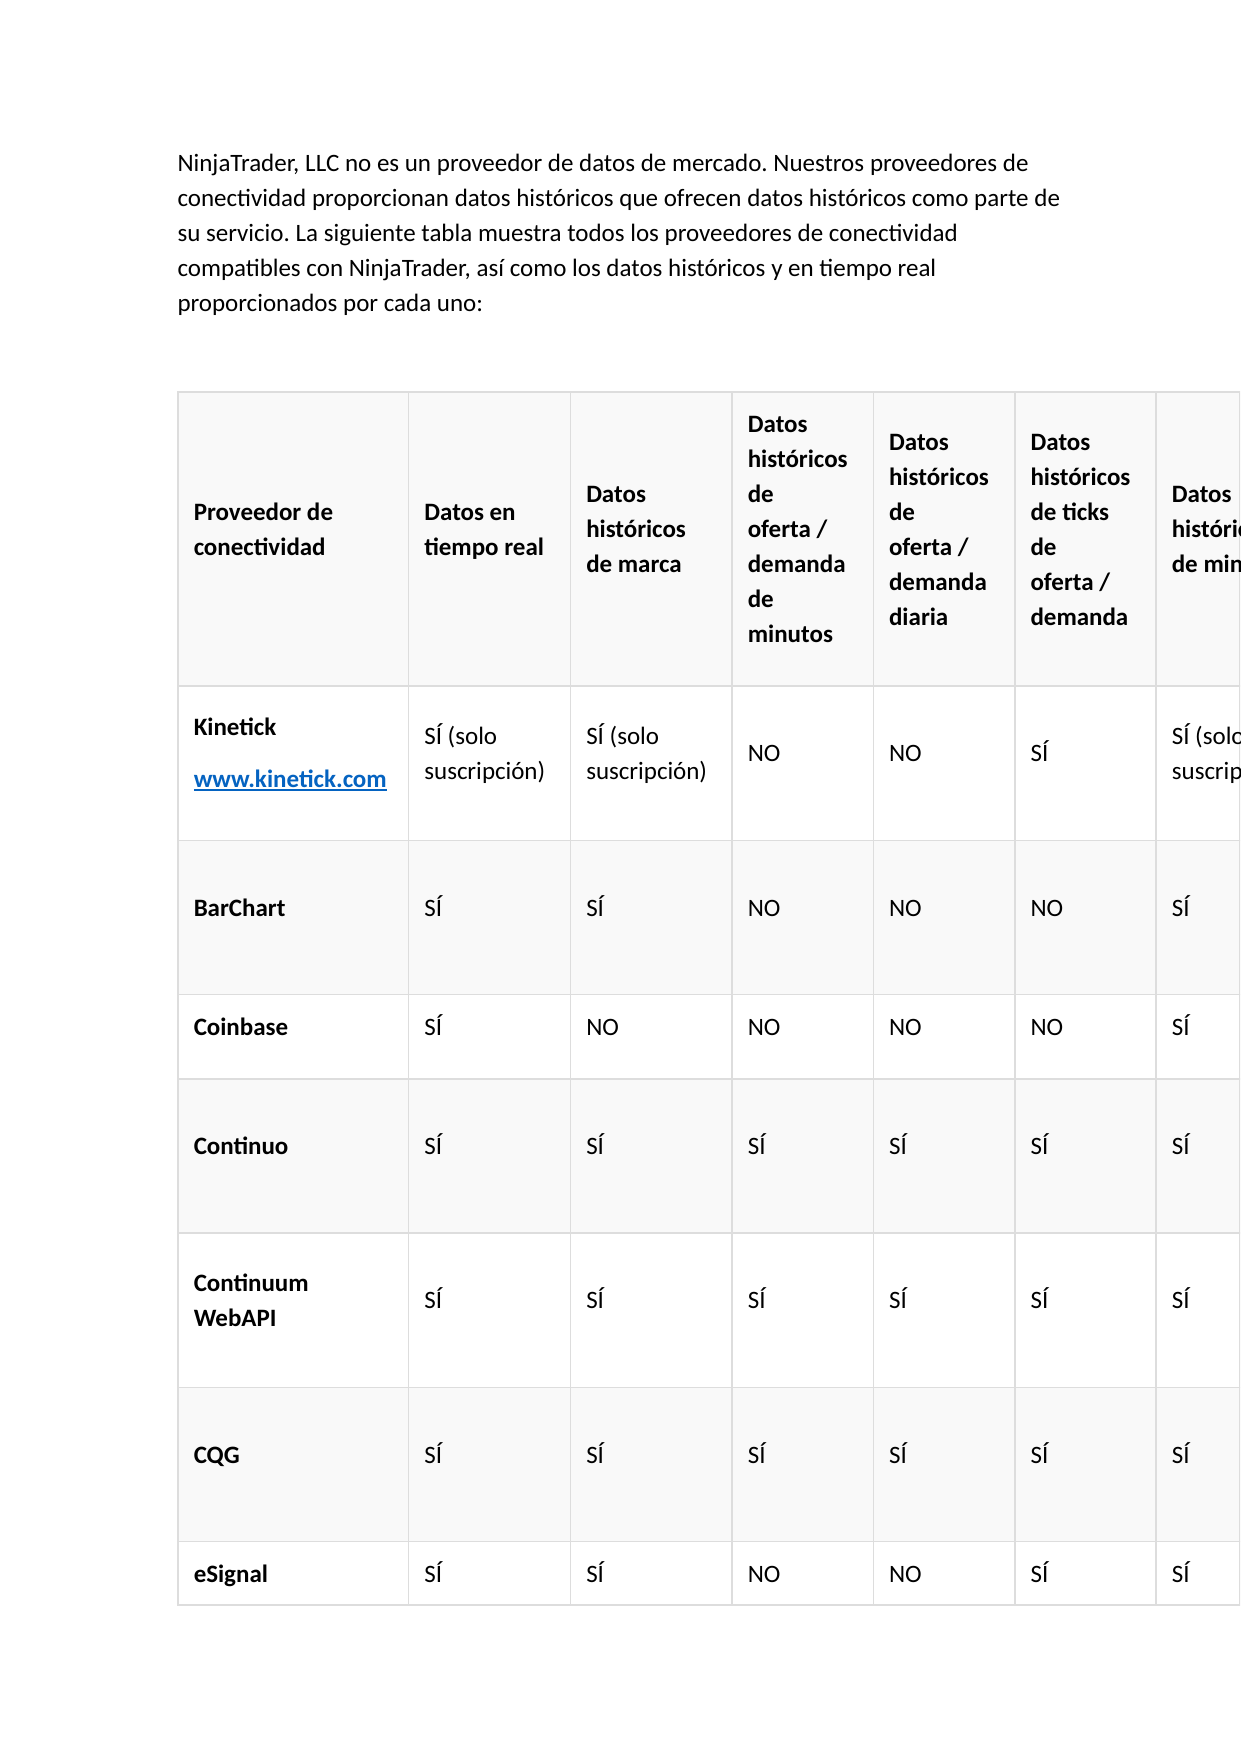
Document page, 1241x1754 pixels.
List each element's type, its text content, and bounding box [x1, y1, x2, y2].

table_cell NO [874, 687, 1014, 839]
table_cell Continuo [179, 1080, 408, 1232]
table_cell SÍ [409, 995, 570, 1078]
table_cell SÍ [409, 1234, 570, 1387]
table_cell SÍ [409, 1388, 570, 1541]
table_cell NO [571, 995, 731, 1078]
table_cell NO [733, 1542, 873, 1604]
text NinjaTrader, LLC no es un proveedor de datos de mercado. Nuestros proveedores de conectividad proporcionan datos históricos que ofrecen datos históricos como parte de su servicio. La siguiente tabla muestra todos los proveedores de conectividad compatibles con NinjaTrader, así como los datos históricos y en tiempo real proporcionados por cada uno: [177, 148, 1063, 318]
table_cell SÍ [733, 1234, 873, 1387]
table_header Datos en tiempo real [409, 393, 570, 685]
table_header Datos históricos de oferta / demanda de minutos [733, 393, 873, 685]
table_cell CQG [179, 1388, 408, 1541]
table_cell SÍ [1016, 687, 1155, 839]
table_cell SÍ [1157, 1542, 1239, 1604]
table_header Proveedor de conectividad [179, 393, 408, 685]
table_cell NO [874, 1542, 1014, 1604]
table_cell SÍ [1016, 1080, 1155, 1232]
table_cell SÍ (solo suscripción) [571, 687, 731, 839]
table_cell SÍ [1157, 1080, 1239, 1232]
table_cell SÍ (solo suscripción) [409, 687, 570, 839]
table_cell SÍ [571, 841, 731, 994]
table_cell SÍ [1016, 1542, 1155, 1604]
table_cell NO [1016, 841, 1155, 994]
table_cell SÍ [1157, 841, 1239, 994]
table_cell NO [1016, 995, 1155, 1078]
table_cell SÍ [1157, 1234, 1239, 1387]
table_cell SÍ [571, 1542, 731, 1604]
table_cell NO [733, 841, 873, 994]
table_cell NO [874, 841, 1014, 994]
table_cell Continuum WebAPI [179, 1234, 408, 1387]
table_cell Kinetick www.kinetick.com [179, 687, 408, 839]
table_cell SÍ [571, 1234, 731, 1387]
table_cell BarChart [179, 841, 408, 994]
table_cell NO [733, 995, 873, 1078]
table_cell SÍ [1016, 1388, 1155, 1541]
table_cell SÍ [409, 1542, 570, 1604]
table_cell SÍ [409, 1080, 570, 1232]
table_cell SÍ [1157, 995, 1239, 1078]
table_cell SÍ [874, 1080, 1014, 1232]
table_cell NO [874, 995, 1014, 1078]
table_header Datos históricos de oferta / demanda diaria [874, 393, 1014, 685]
table_cell Coinbase [179, 995, 408, 1078]
table_header Datos históricos de marca [571, 393, 731, 685]
table_cell SÍ [1157, 1388, 1239, 1541]
table_cell NO [733, 687, 873, 839]
table_cell SÍ [733, 1388, 873, 1541]
table_cell SÍ [733, 1080, 873, 1232]
table_header Datos históricos de minutos [1157, 393, 1239, 685]
table_cell SÍ [571, 1080, 731, 1232]
table_cell SÍ [874, 1234, 1014, 1387]
table_header Datos históricos de ticks de oferta / demanda [1016, 393, 1155, 685]
table_cell eSignal [179, 1542, 408, 1604]
table_cell SÍ [874, 1388, 1014, 1541]
table_cell SÍ [571, 1388, 731, 1541]
table_cell SÍ (solo suscripción) [1157, 687, 1239, 839]
table_cell SÍ [409, 841, 570, 994]
table_cell SÍ [1016, 1234, 1155, 1387]
